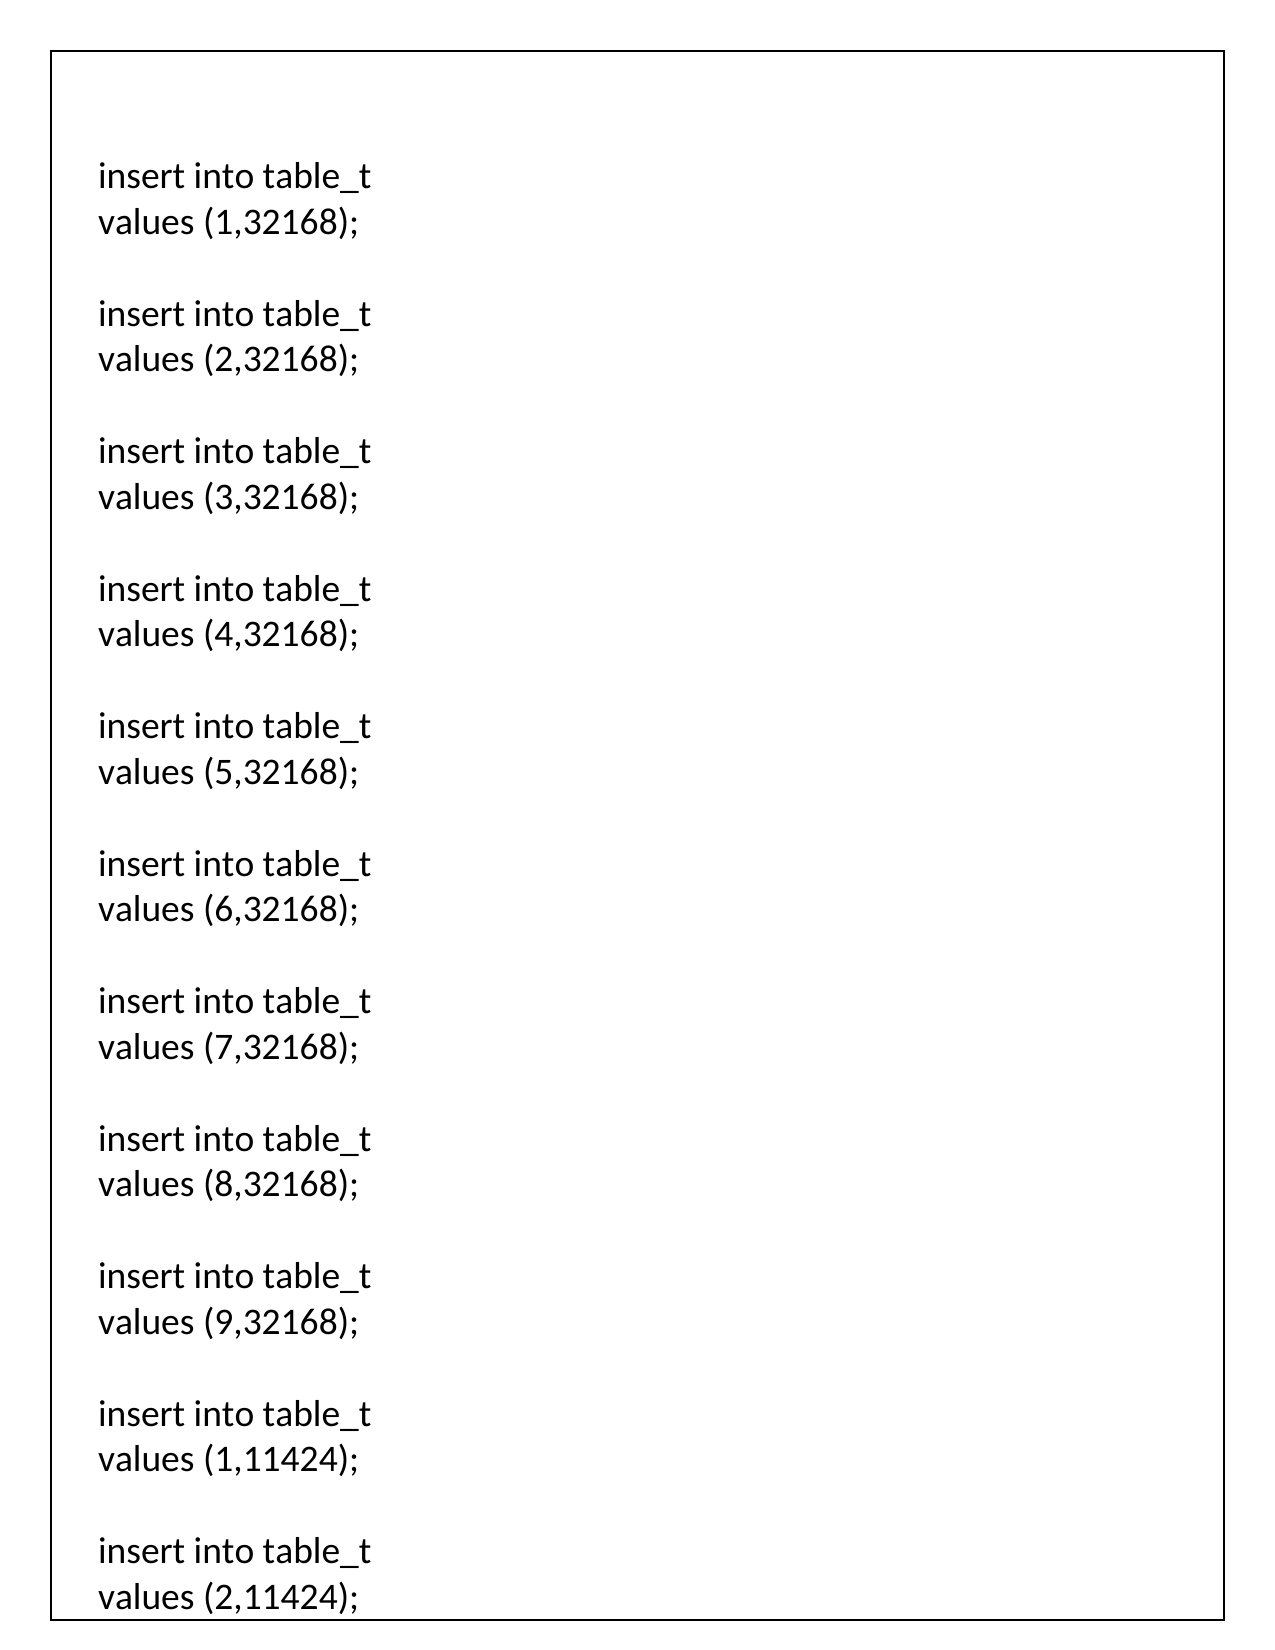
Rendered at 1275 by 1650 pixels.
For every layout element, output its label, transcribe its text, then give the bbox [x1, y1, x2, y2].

text insert into table_t [98, 564, 1133, 610]
text insert into table_t [98, 1252, 1133, 1298]
text values (4,32168); [98, 610, 1133, 656]
text values (1,32168); [98, 198, 1133, 244]
text insert into table_t [98, 427, 1133, 473]
text insert into table_t [98, 839, 1133, 885]
text insert into table_t [98, 1389, 1133, 1435]
text values (1,11424); [98, 1435, 1133, 1481]
text values (2,11424); [98, 1573, 1133, 1619]
text insert into table_t [98, 1527, 1133, 1573]
text insert into table_t [98, 289, 1133, 335]
text values (2,32168); [98, 335, 1133, 381]
text values (6,32168); [98, 885, 1133, 931]
text insert into table_t [98, 702, 1133, 748]
text values (7,32168); [98, 1023, 1133, 1069]
text insert into table_t [98, 977, 1133, 1023]
text values (9,32168); [98, 1298, 1133, 1344]
text values (3,32168); [98, 473, 1133, 519]
text values (8,32168); [98, 1160, 1133, 1206]
text insert into table_t [98, 1114, 1133, 1160]
text insert into table_t [98, 152, 1133, 198]
text values (5,32168); [98, 748, 1133, 794]
